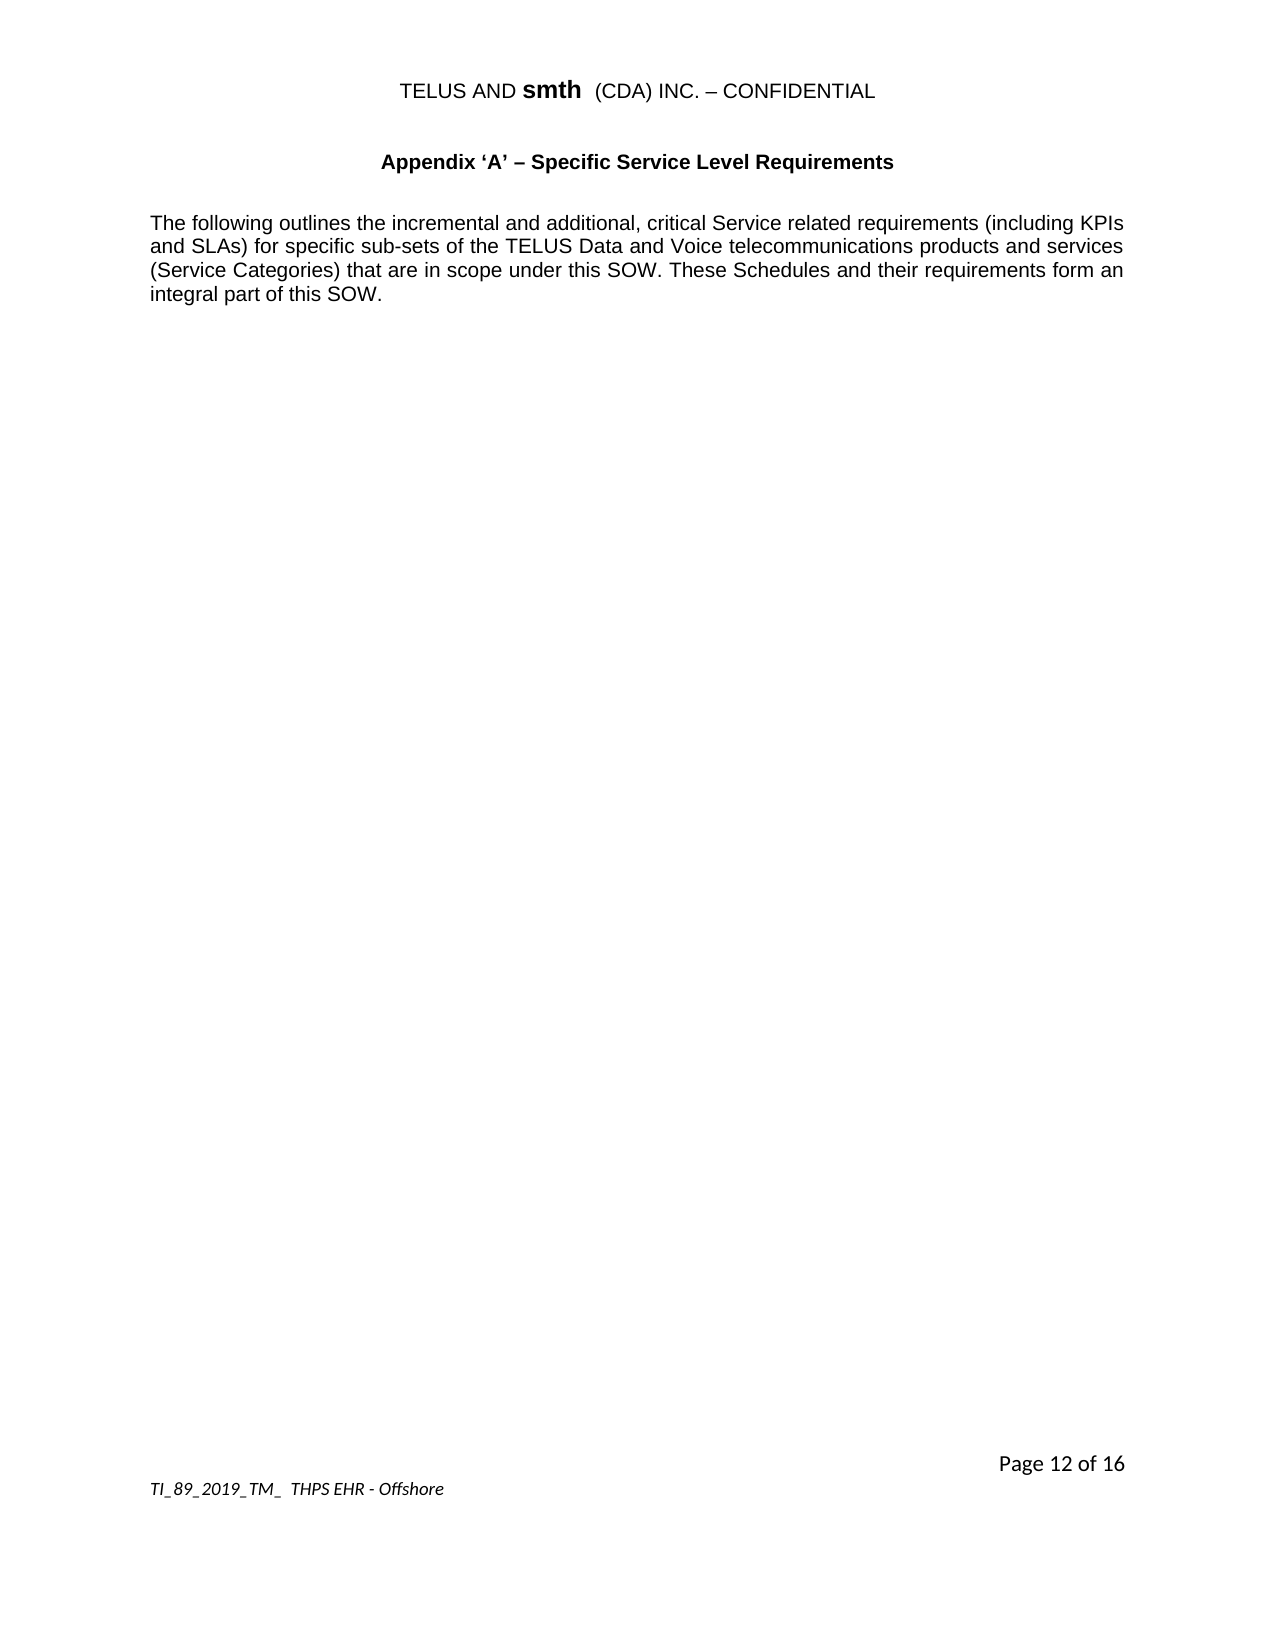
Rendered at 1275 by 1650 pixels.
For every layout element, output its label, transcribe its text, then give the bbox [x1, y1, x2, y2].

text Appendix ‘A’ – Specific Service Level Requirements [150, 150, 1125, 174]
text The following outlines the incremental and additional, critical Service related requirements (including KPIs and SLAs) for specific sub-sets of the TELUS Data and Voice telecommunications products and services (Service Categories) that are in scope under this SOW. These Schedules and their requirements form an integral part of this SOW. [150, 210, 1125, 306]
